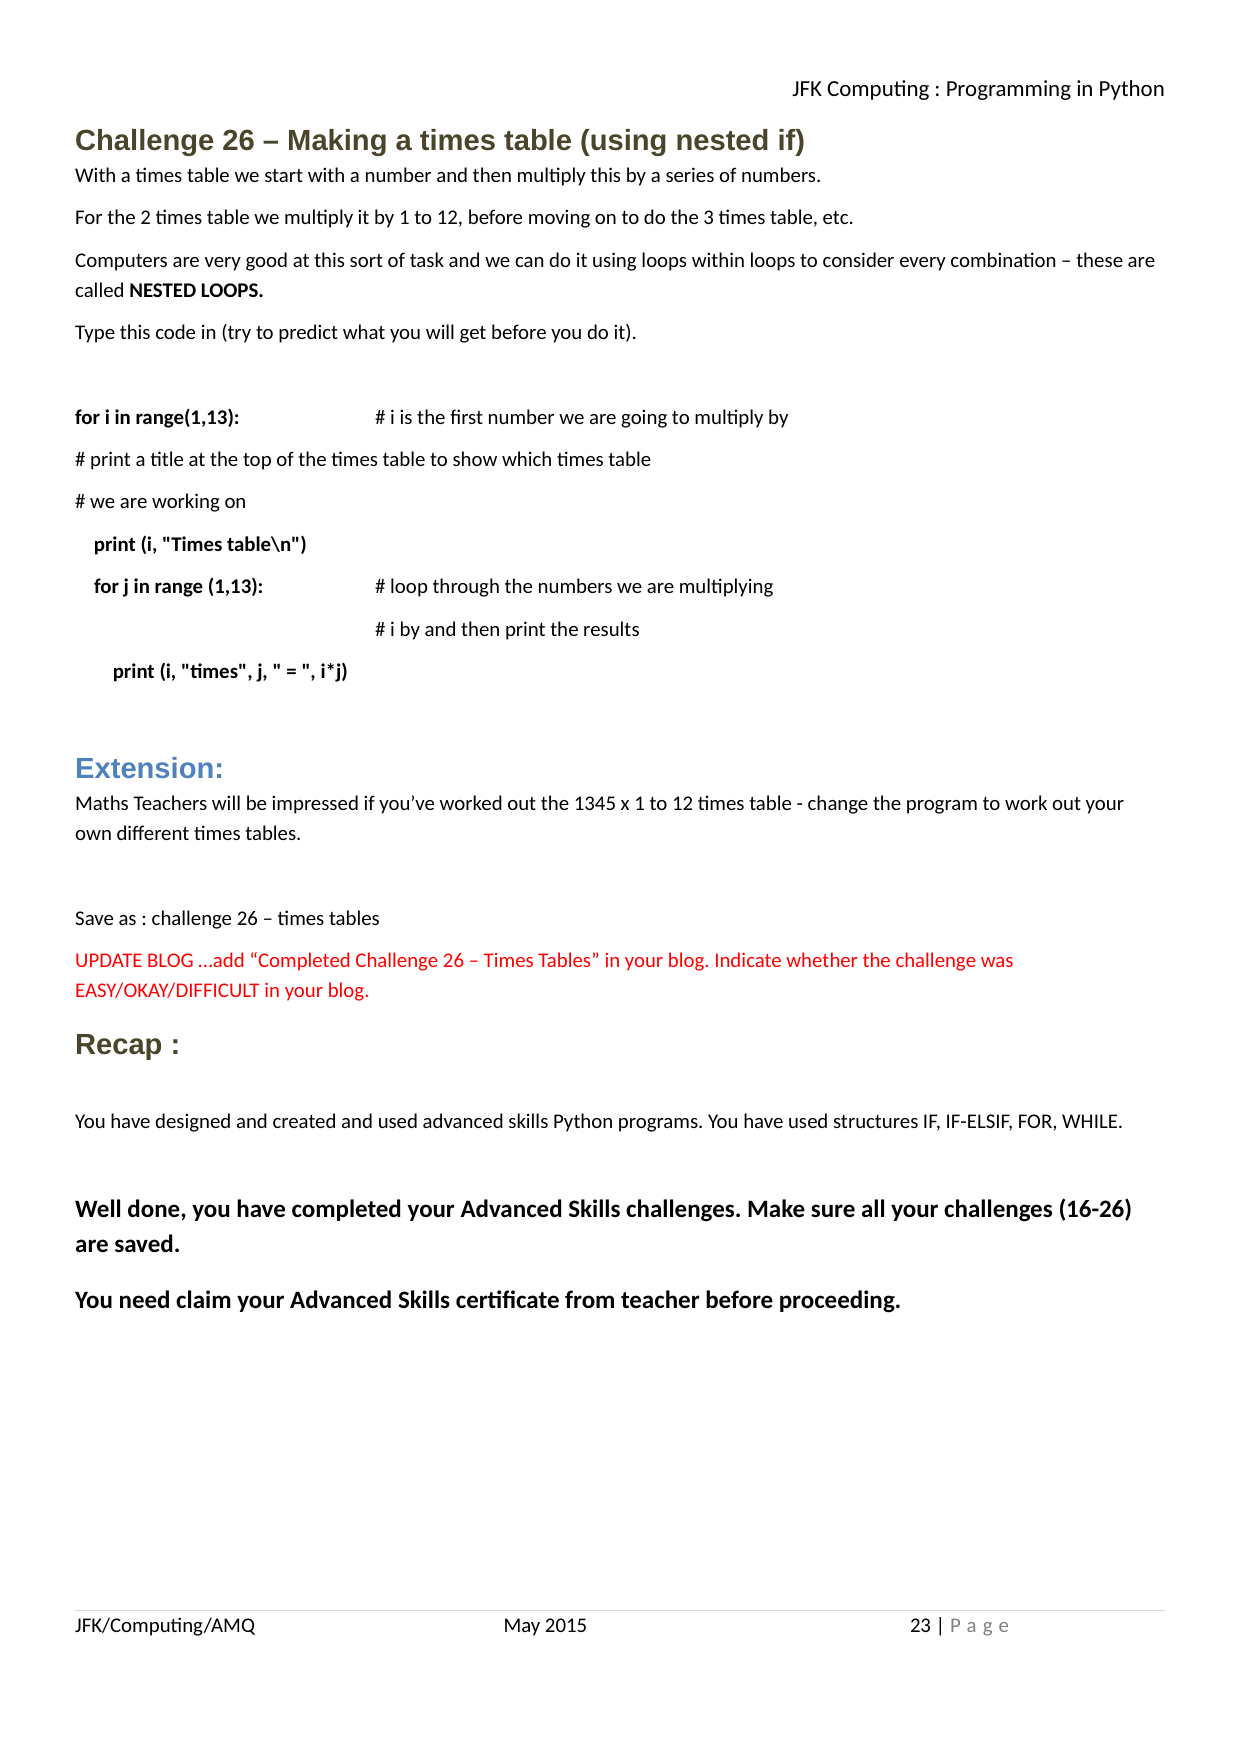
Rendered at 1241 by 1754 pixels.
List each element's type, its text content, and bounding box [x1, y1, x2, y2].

subtitle Challenge 26 – Making a times table (using nested if) [75, 123, 1165, 156]
subtitle Extension: [75, 751, 1165, 784]
subtitle Recap : [75, 1027, 1165, 1060]
text Type this code in (try to predict what you will get before you do it). [75, 319, 1165, 344]
text # print a title at the top of the times table to show which times table [75, 446, 1165, 472]
text print (i, "times", j, " = ", i*j) [75, 658, 1165, 684]
text Save as : challenge 26 – times tables [75, 905, 1165, 931]
text Computers are very good at this sort of task and we can do it using loops within loops to consider every combination – these are called NESTED LOOPS. [75, 247, 1165, 302]
text # i by and then print the results [75, 616, 1165, 641]
text For the 2 times table we multiply it by 1 to 12, before moving on to do the 3 times table, etc. [75, 204, 1165, 230]
text # we are working on [75, 489, 1165, 514]
text for i in range(1,13): # i is the first number we are going to multiply by [75, 404, 1165, 429]
text Maths Teachers will be impressed if you’ve worked out the 1345 x 1 to 12 times table - change the program to work out your own different times tables. [75, 791, 1165, 846]
text UPDATE BLOG …add “Completed Challenge 26 – Times Tables” in your blog. Indicate whether the challenge was EASY/OKAY/DIFFICULT in your blog. [75, 948, 1165, 1002]
text print (i, "Times table\n") [75, 531, 1165, 557]
text You need claim your Advanced Skills certificate from teacher before proceeding. [75, 1284, 1165, 1315]
text With a times table we start with a number and then multiply this by a series of numbers. [75, 162, 1165, 187]
text You have designed and created and used advanced skills Python programs. You have used structures IF, IF-ELSIF, FOR, WHILE. [75, 1109, 1165, 1134]
text Well done, you have completed your Advanced Skills challenges. Make sure all your challenges (16-26) are saved. [75, 1193, 1165, 1259]
text for j in range (1,13): # loop through the numbers we are multiplying [75, 573, 1165, 599]
